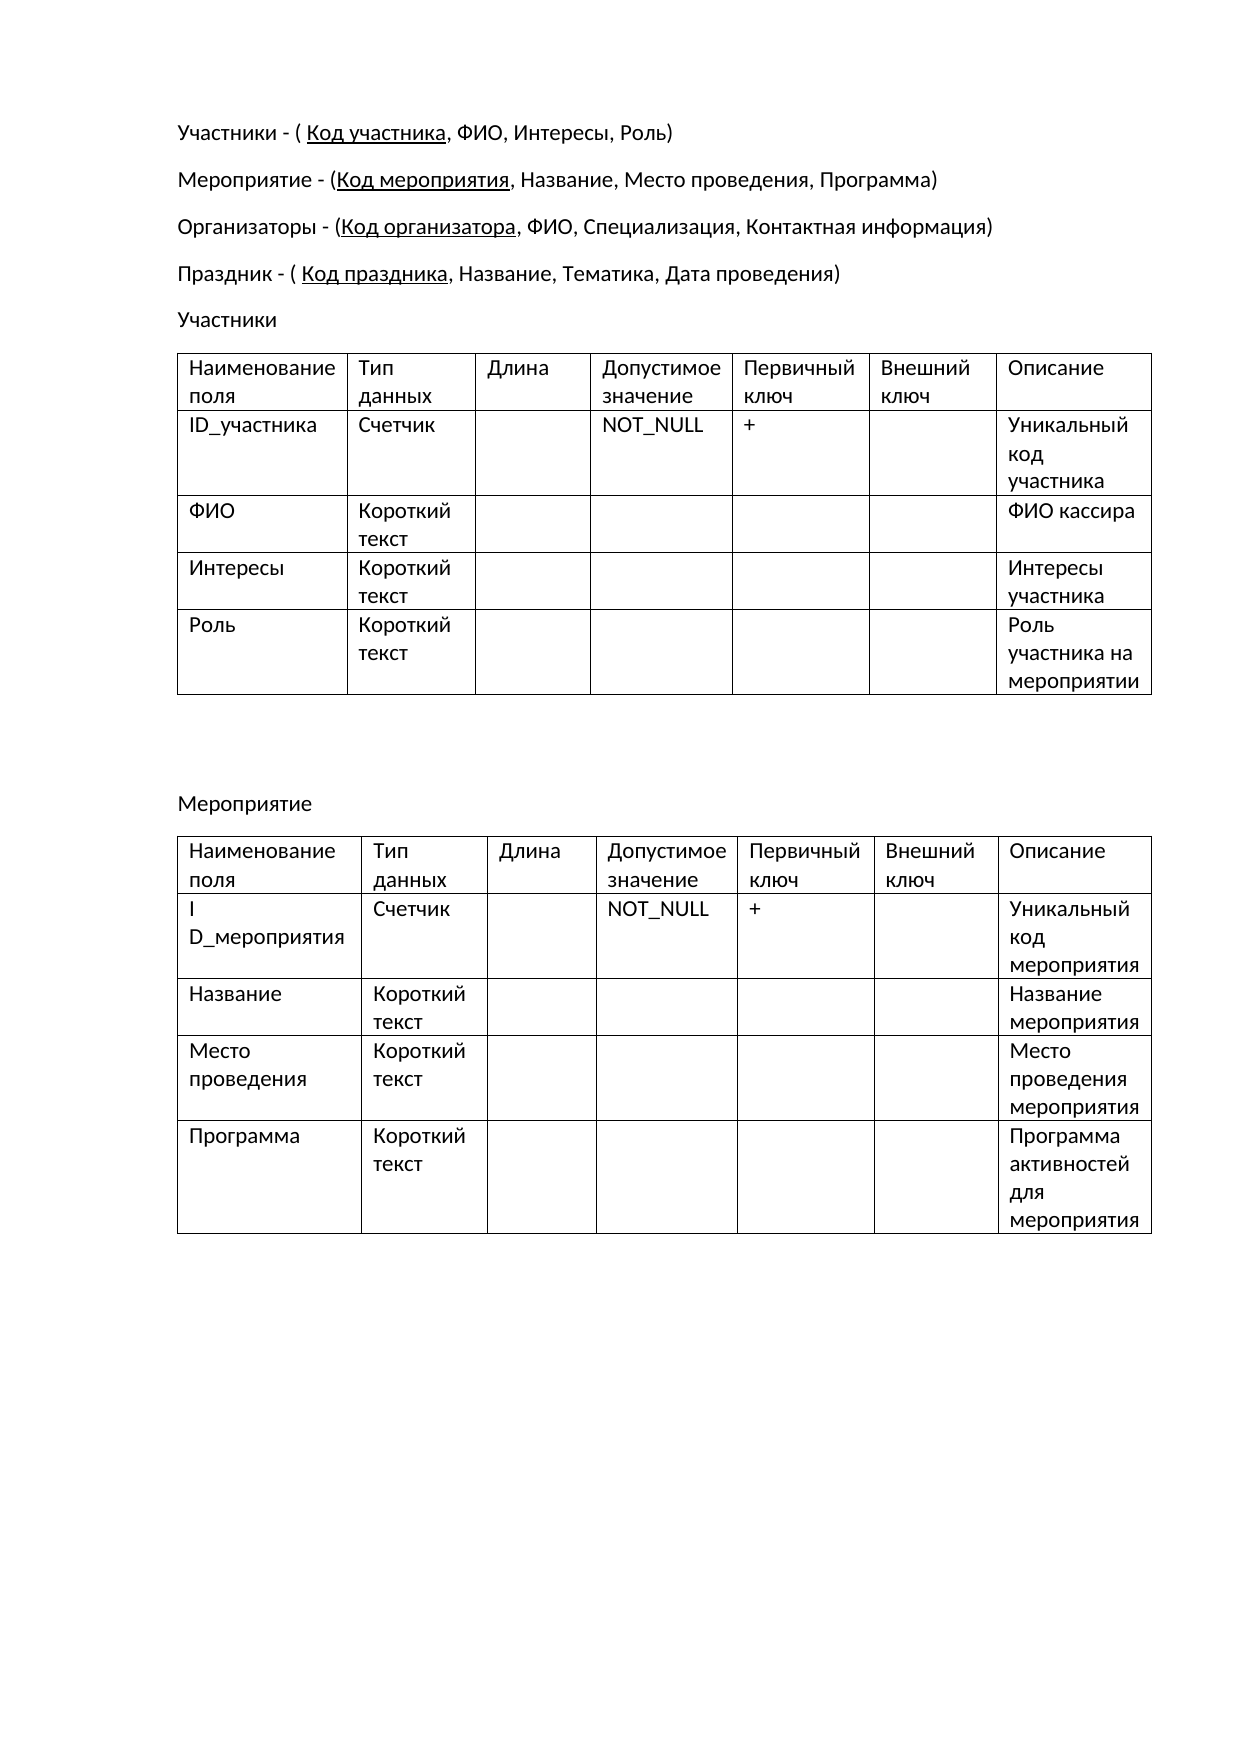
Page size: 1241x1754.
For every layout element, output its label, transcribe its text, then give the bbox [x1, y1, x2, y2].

table_cell Короткий текст [348, 610, 475, 694]
table_header Длина [476, 354, 590, 409]
table_cell [488, 1121, 596, 1233]
table_cell Программа [178, 1121, 361, 1233]
table_cell [591, 610, 732, 694]
table_cell [597, 1121, 737, 1233]
table_cell ID_участника [178, 411, 347, 495]
table_cell [476, 411, 590, 495]
table_header Описание [997, 354, 1151, 409]
table_cell Счетчик [348, 411, 475, 495]
table_cell Короткий текст [362, 1036, 487, 1120]
table_cell ФИО кассира [997, 496, 1151, 552]
table_cell [476, 496, 590, 552]
table_cell Уникальный код мероприятия [999, 894, 1151, 978]
table_cell Программа активностей для мероприятия [999, 1121, 1151, 1233]
table_cell Роль [178, 610, 347, 694]
table_cell Название [178, 979, 361, 1035]
table_cell Короткий текст [362, 1121, 487, 1233]
table_cell Счетчик [362, 894, 487, 978]
table_cell [870, 411, 996, 495]
table_header Внешний ключ [875, 837, 998, 893]
table_cell [738, 1036, 874, 1120]
table_header Внешний ключ [870, 354, 996, 409]
table_cell [870, 553, 996, 609]
table_cell [733, 553, 869, 609]
text Праздник - ( Код праздника, Название, Тематика, Дата проведения) [177, 259, 1152, 287]
table_cell Место проведения мероприятия [999, 1036, 1151, 1120]
table_header Первичный ключ [733, 354, 869, 409]
table_cell Роль участника на мероприятии [997, 610, 1151, 694]
table_header Тип данных [362, 837, 487, 893]
table_cell Интересы участника [997, 553, 1151, 609]
table_cell [733, 610, 869, 694]
table_cell NOT_NULL [597, 894, 737, 978]
text Участники - ( Код участника, ФИО, Интересы, Роль) [177, 118, 1152, 146]
table_cell [476, 610, 590, 694]
text Мероприятие [177, 789, 1152, 817]
table_cell [738, 979, 874, 1035]
table_cell ID_мероприятия [178, 894, 361, 978]
table_cell [875, 894, 998, 978]
text Организаторы - (Код организатора, ФИО, Специализация, Контактная информация) [177, 212, 1152, 240]
table_header Наименование поля [178, 837, 361, 893]
table_cell NOT_NULL [591, 411, 732, 495]
table_cell [875, 979, 998, 1035]
table_cell [870, 610, 996, 694]
table_header Тип данных [348, 354, 475, 409]
table_cell [488, 894, 596, 978]
table_header Наименование поля [178, 354, 347, 409]
table_cell [591, 553, 732, 609]
table_cell Место проведения [178, 1036, 361, 1120]
table_header Первичный ключ [738, 837, 874, 893]
table_cell [488, 979, 596, 1035]
table_cell [738, 1121, 874, 1233]
table_cell [476, 553, 590, 609]
table_cell + [733, 411, 869, 495]
table_cell Интересы [178, 553, 347, 609]
table_cell Уникальный код участника [997, 411, 1151, 495]
table_header Допустимое значение [597, 837, 737, 893]
table_cell [488, 1036, 596, 1120]
table_cell [597, 1036, 737, 1120]
table_cell Короткий текст [348, 496, 475, 552]
text Участники [177, 306, 1152, 334]
table_cell [875, 1036, 998, 1120]
table_header Длина [488, 837, 596, 893]
table_cell Короткий текст [362, 979, 487, 1035]
table_cell [591, 496, 732, 552]
table_cell [597, 979, 737, 1035]
table_cell [870, 496, 996, 552]
table_header Допустимое значение [591, 354, 732, 409]
text Мероприятие - (Код мероприятия, Название, Место проведения, Программа) [177, 165, 1152, 193]
table_cell ФИО [178, 496, 347, 552]
table_cell [875, 1121, 998, 1233]
table_cell + [738, 894, 874, 978]
table_header Описание [999, 837, 1151, 893]
table_cell Короткий текст [348, 553, 475, 609]
table_cell [733, 496, 869, 552]
table_cell Название мероприятия [999, 979, 1151, 1035]
